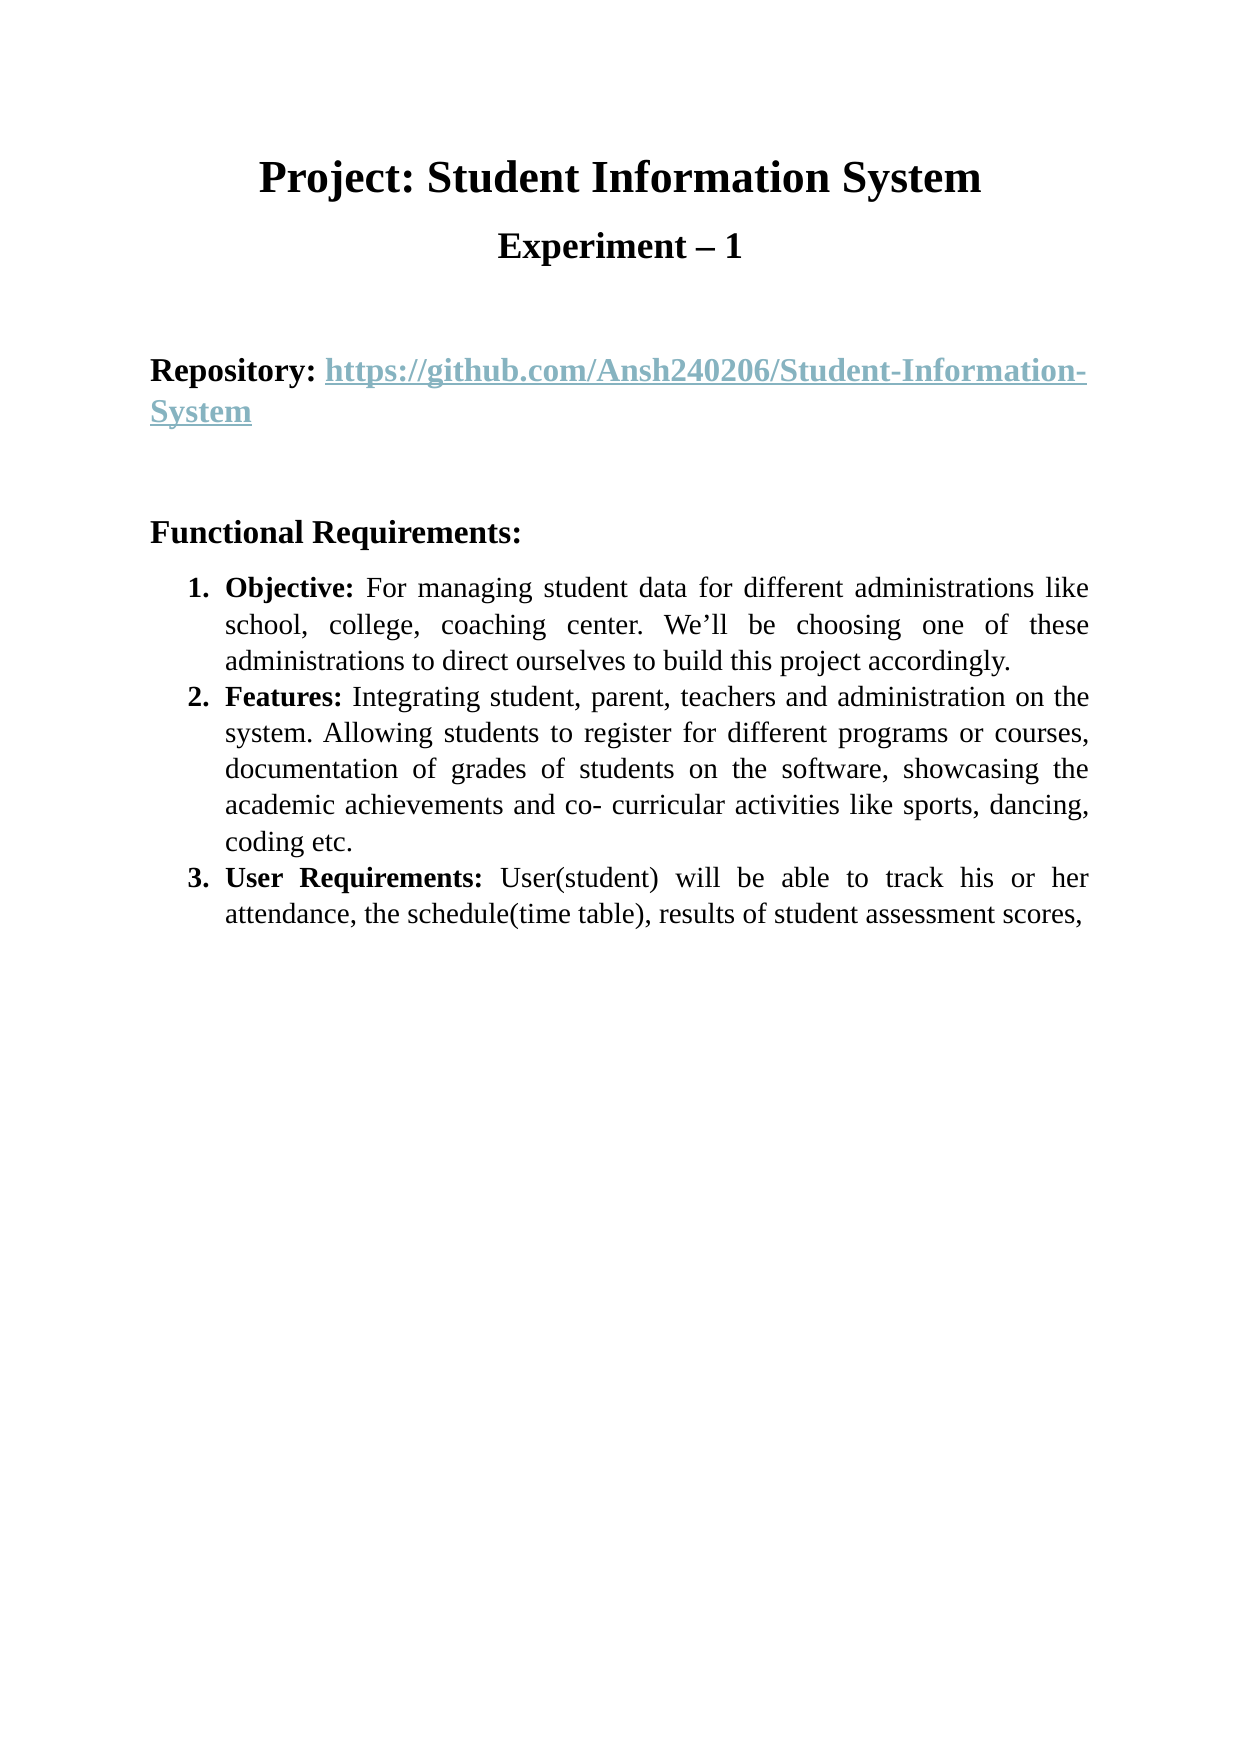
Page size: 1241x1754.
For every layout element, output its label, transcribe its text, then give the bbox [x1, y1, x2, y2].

list Features: Integrating student, parent, teachers and administration on the system. Allowing students to register for different programs or courses, documentation of grades of students on the software, showcasing the academic achievements and co- curricular activities like sports, dancing, coding etc. [187, 679, 1090, 857]
text Functional Requirements: [150, 513, 1090, 551]
text Project: Student Information System [150, 150, 1090, 203]
text Repository: https://github.com/Ansh240206/Student-Information-System [150, 350, 1090, 430]
text Experiment – 1 [150, 223, 1090, 267]
list User Requirements: User(student) will be able to track his or her attendance, the schedule(time table), results of student assessment scores, [187, 860, 1090, 929]
list Objective: For managing student data for different administrations like school, college, coaching center. We’ll be choosing one of these administrations to direct ourselves to build this project accordingly. [187, 571, 1090, 676]
